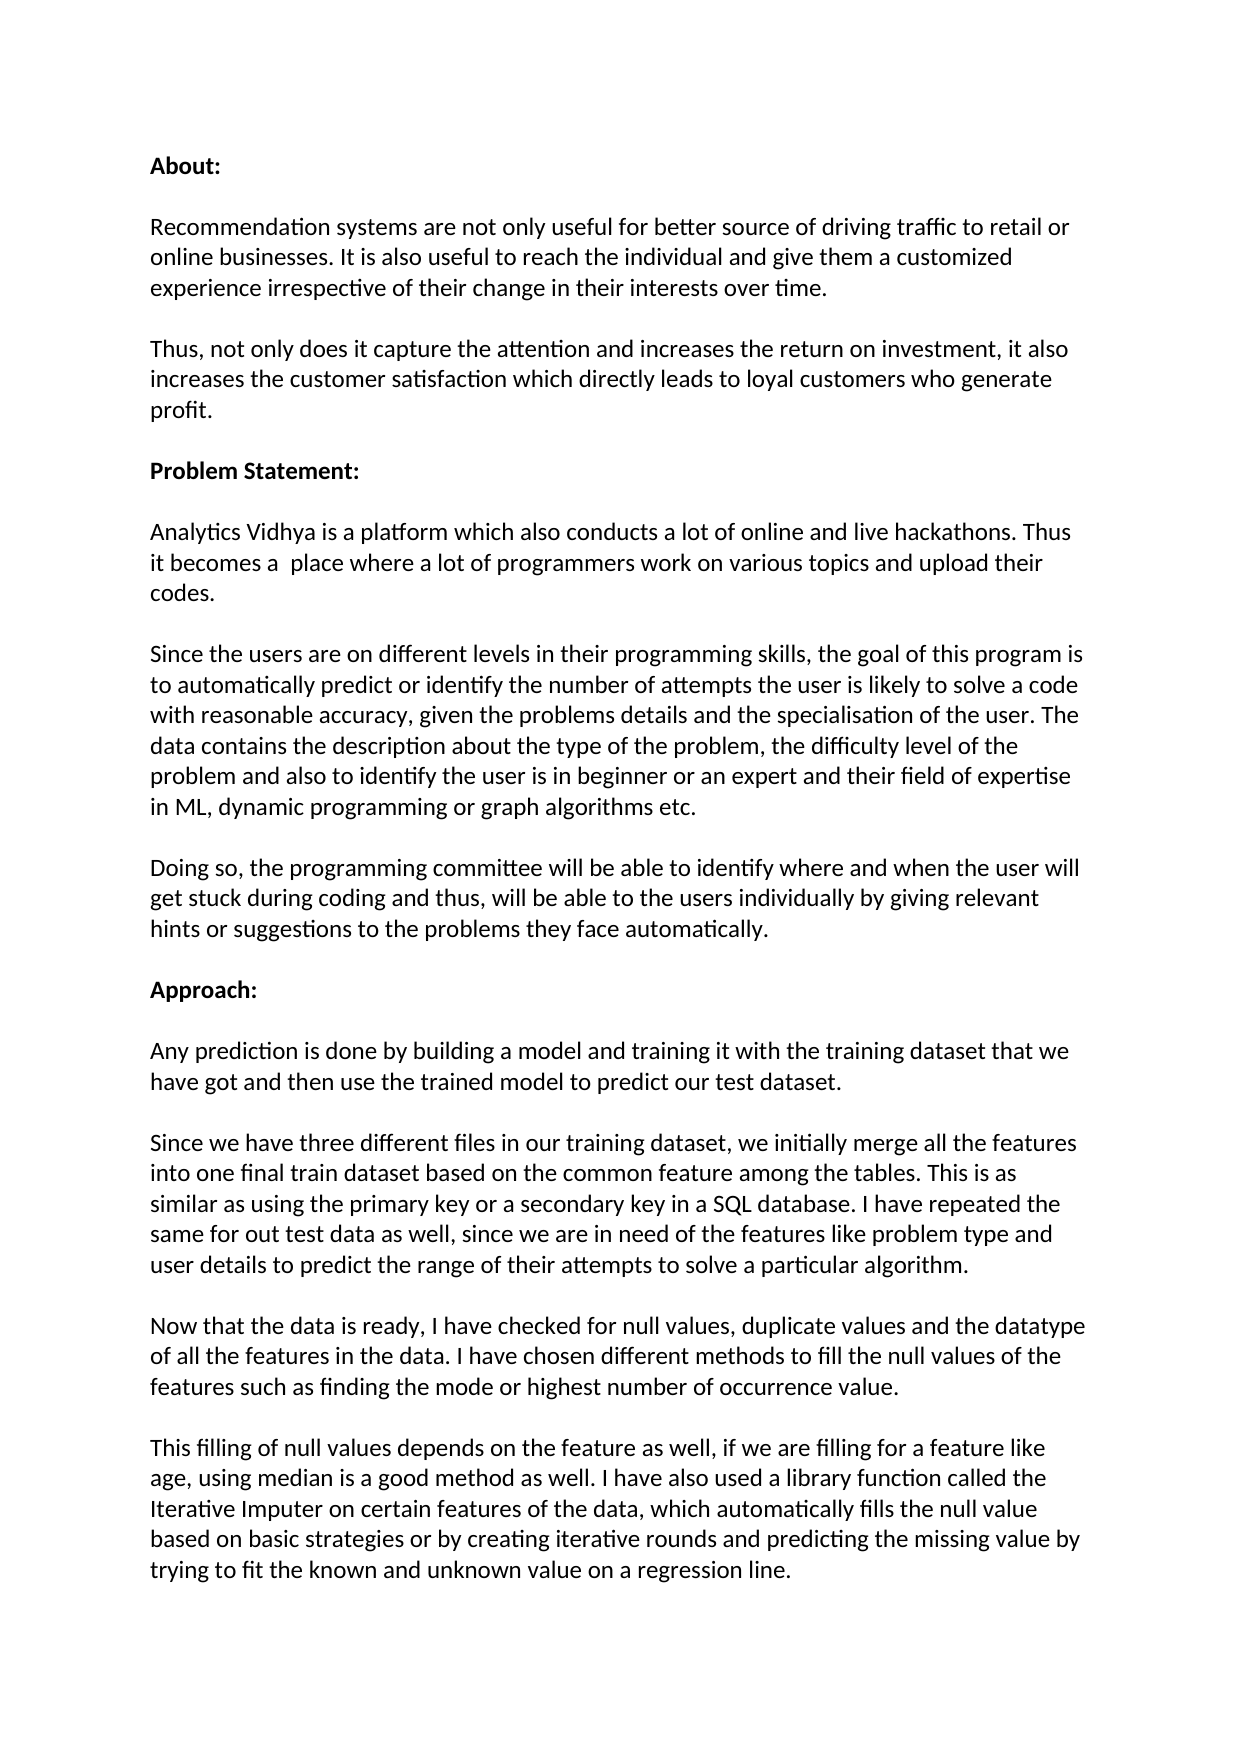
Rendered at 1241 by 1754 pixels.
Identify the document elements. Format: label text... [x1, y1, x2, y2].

text Since we have three different files in our training dataset, we initially merge all the features into one final train dataset based on the common feature among the tables. This is as similar as using the primary key or a secondary key in a SQL database. I have repeated the same for out test data as well, since we are in need of the features like problem type and user details to predict the range of their attempts to solve a particular algorithm. [150, 1127, 1090, 1279]
text Recommendation systems are not only useful for better source of driving traffic to retail or online businesses. It is also useful to reach the individual and give them a customized experience irrespective of their change in their interests over time. [150, 211, 1090, 303]
text Approach: [150, 974, 1090, 1004]
text Thus, not only does it capture the attention and increases the return on investment, it also increases the customer satisfaction which directly leads to loyal customers who generate profit. [150, 333, 1090, 425]
text Problem Statement: [150, 455, 1090, 486]
text Doing so, the programming committee will be able to identify where and when the user will get stuck during coding and thus, will be able to the users individually by giving relevant hints or suggestions to the problems they face automatically. [150, 852, 1090, 943]
text Any prediction is done by building a model and training it with the training dataset that we have got and then use the trained model to predict our test dataset. [150, 1035, 1090, 1096]
text Now that the data is ready, I have checked for null values, duplicate values and the datatype of all the features in the data. I have chosen different methods to fill the null values of the features such as finding the mode or highest number of occurrence value. [150, 1310, 1090, 1401]
text This filling of null values depends on the feature as well, if we are filling for a feature like age, using median is a good method as well. I have also used a library function called the Iterative Imputer on certain features of the data, which automatically fills the null value based on basic strategies or by creating iterative rounds and predicting the missing value by trying to fit the known and unknown value on a regression line. [150, 1432, 1090, 1584]
text Since the users are on different levels in their programming skills, the goal of this program is to automatically predict or identify the number of attempts the user is likely to solve a code with reasonable accuracy, given the problems details and the specialisation of the user. The data contains the description about the type of the problem, the difficulty level of the problem and also to identify the user is in beginner or an expert and their field of expertise in ML, dynamic programming or graph algorithms etc. [150, 638, 1090, 821]
text About: [150, 150, 1090, 181]
text Analytics Vidhya is a platform which also conducts a lot of online and live hackathons. Thus it becomes a place where a lot of programmers work on various topics and upload their codes. [150, 516, 1090, 608]
